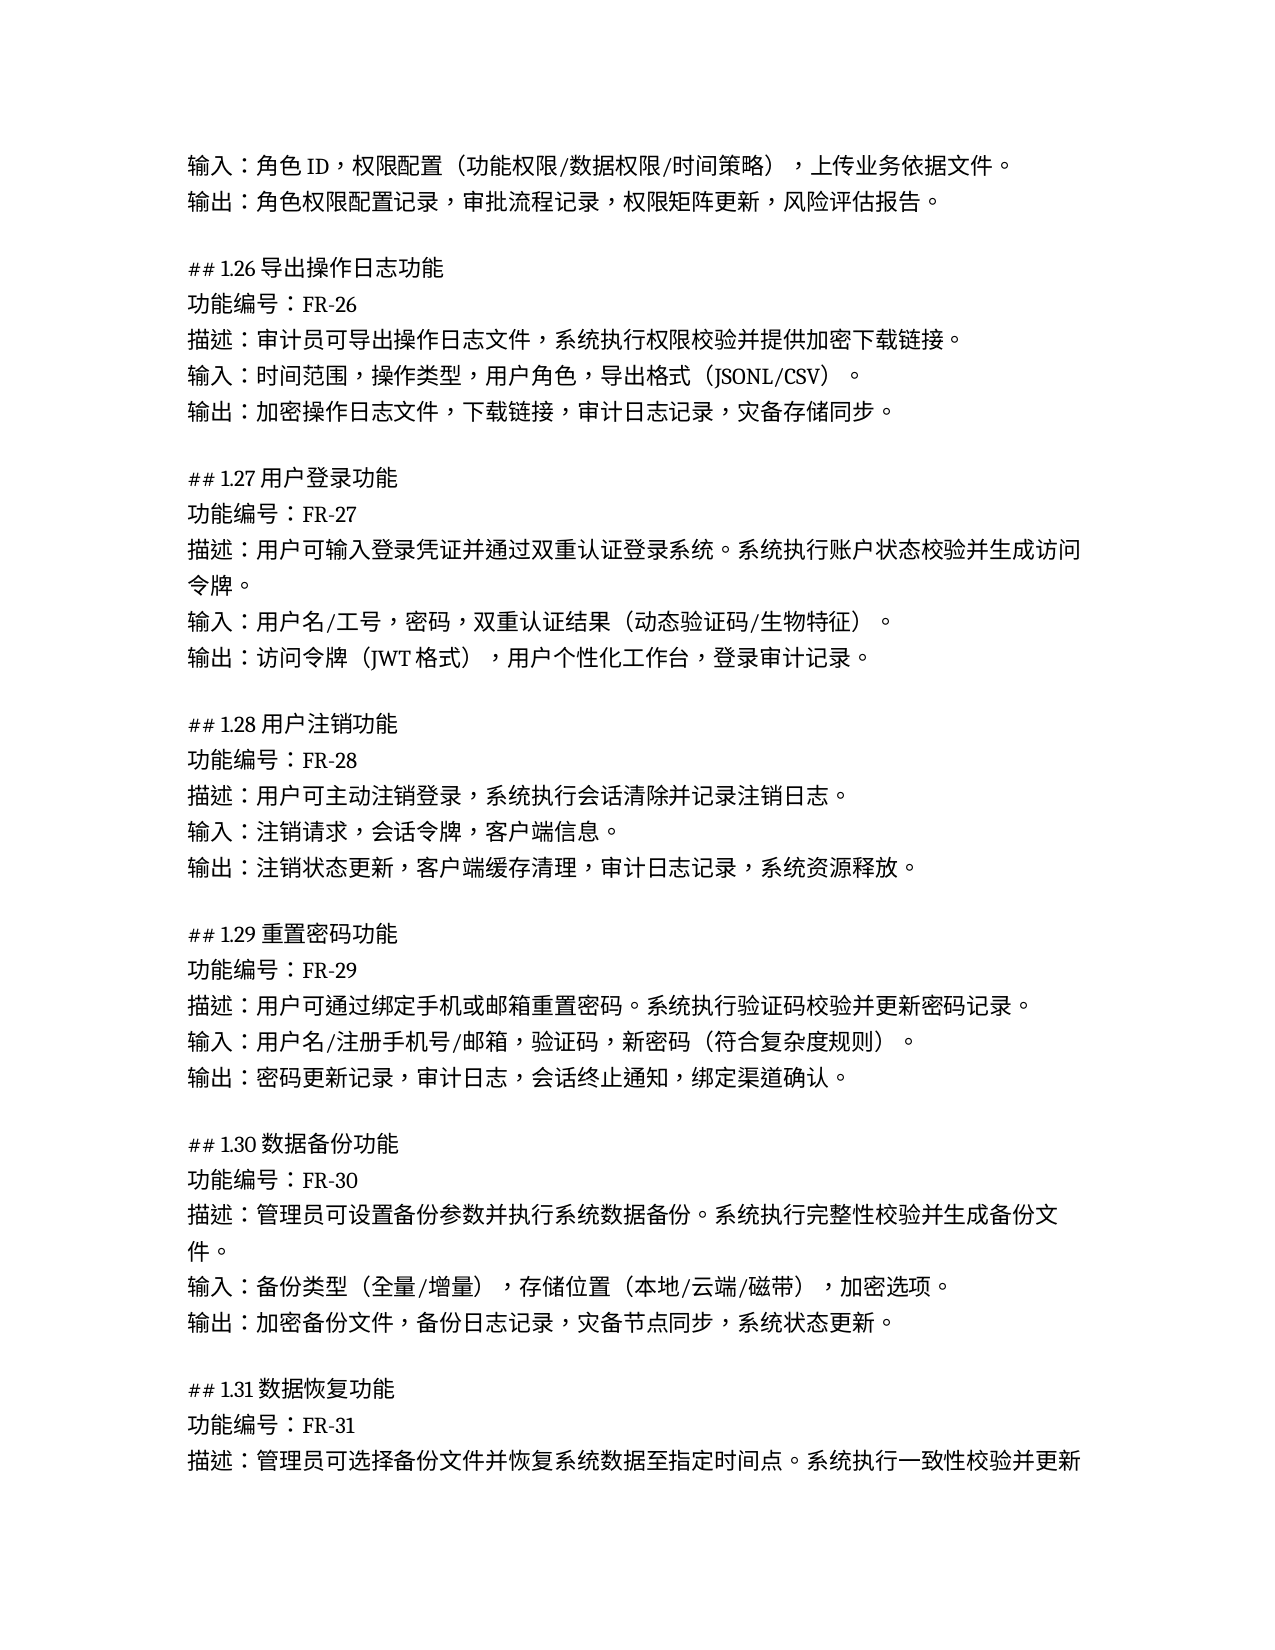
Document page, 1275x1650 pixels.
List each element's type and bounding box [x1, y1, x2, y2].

text [187, 150, 1087, 1477]
